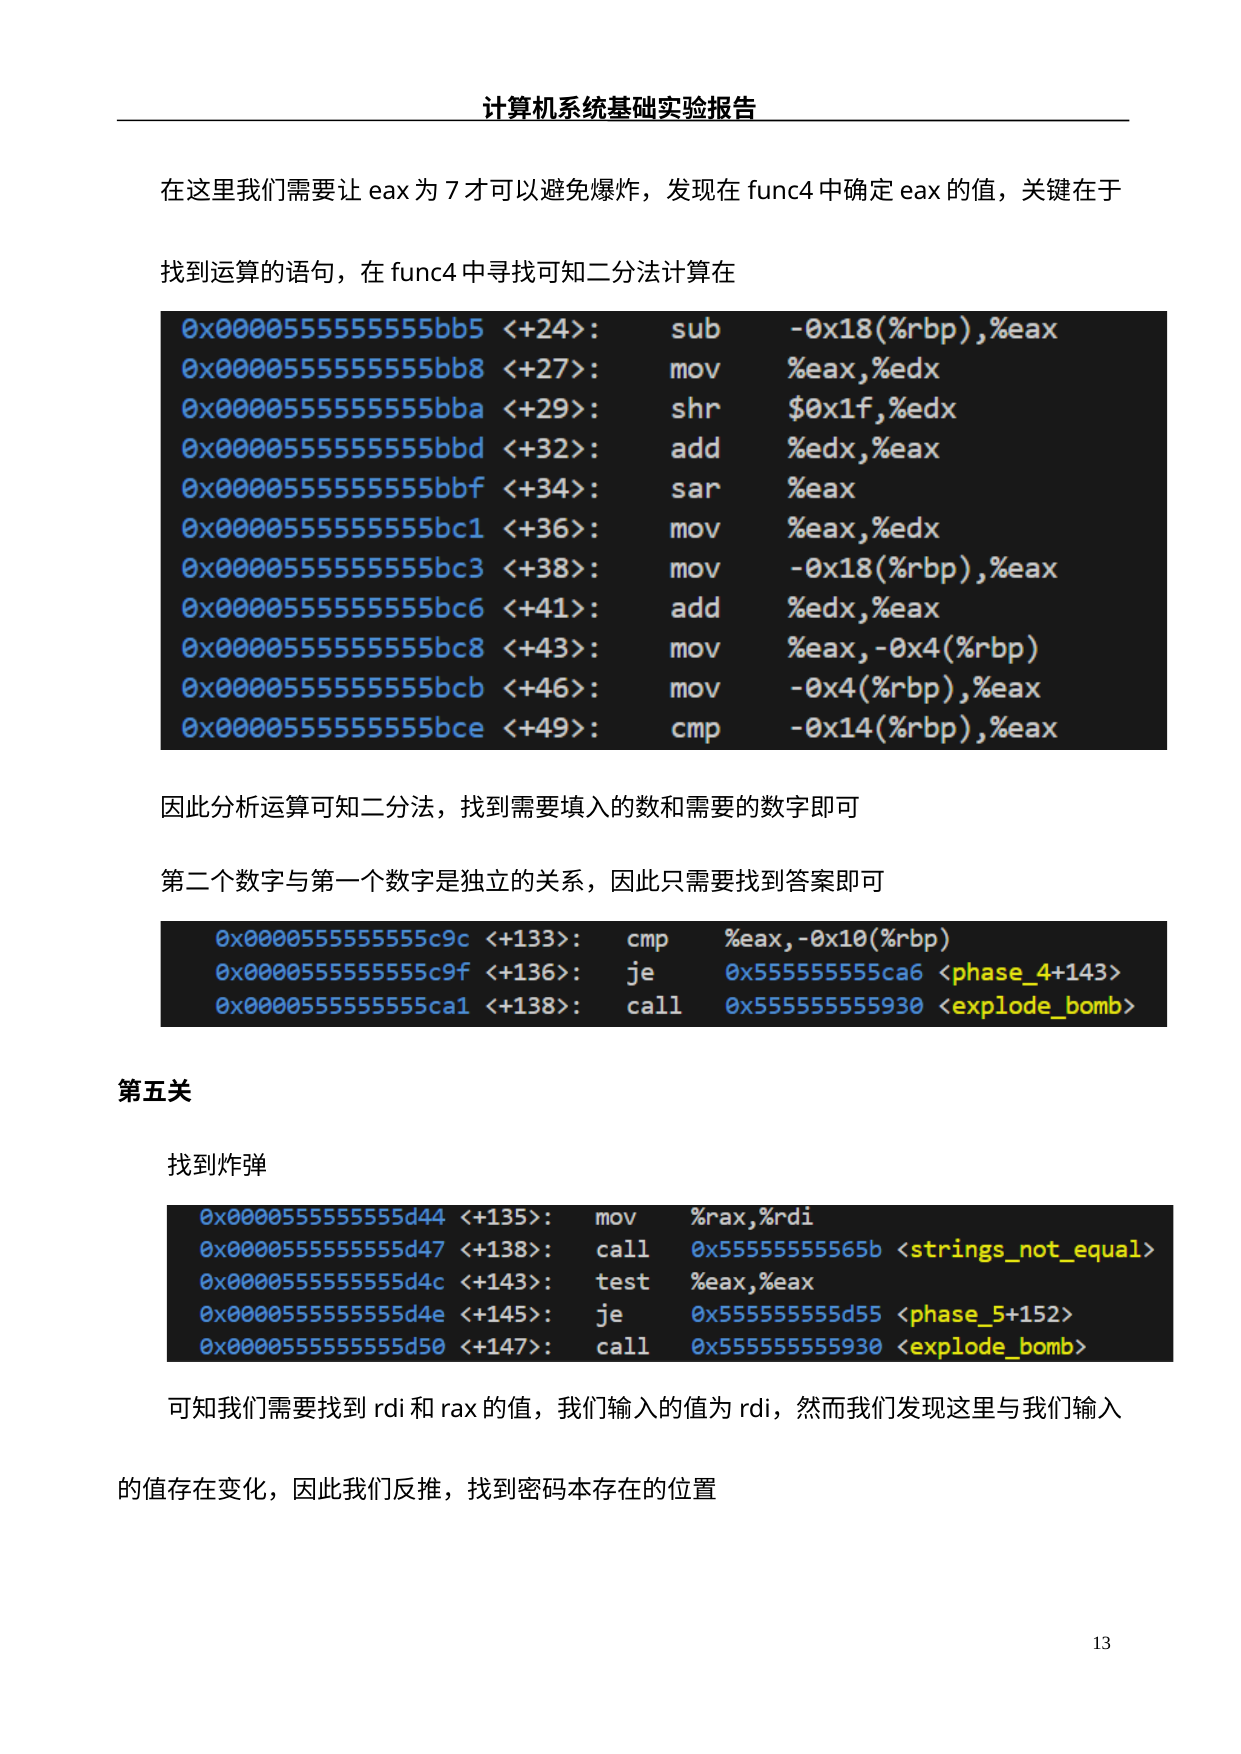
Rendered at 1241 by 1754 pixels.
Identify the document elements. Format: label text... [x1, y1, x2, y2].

text 可知我们需要找到rdi和rax的值，我们输入的值为rdi，然而我们发现这里与我们输入的值存在变化，因此我们反推，找到密码本存在的位置 [117, 1374, 1123, 1521]
text 第二个数字与第一个数字是独立的关系，因此只需要找到答案即可 [161, 847, 1123, 912]
picture [160, 921, 1168, 1027]
text 找到炸弹 [117, 1131, 1123, 1196]
picture [160, 311, 1168, 750]
text 因此分析运算可知二分法，找到需要填入的数和需要的数字即可 [161, 773, 1123, 838]
picture [166, 1205, 1174, 1362]
text 第五关 [117, 1057, 1123, 1122]
text 在这里我们需要让eax为7才可以避免爆炸，发现在func4中确定eax的值，关键在于找到运算的语句，在func4中寻找可知二分法计算在 [161, 156, 1123, 303]
